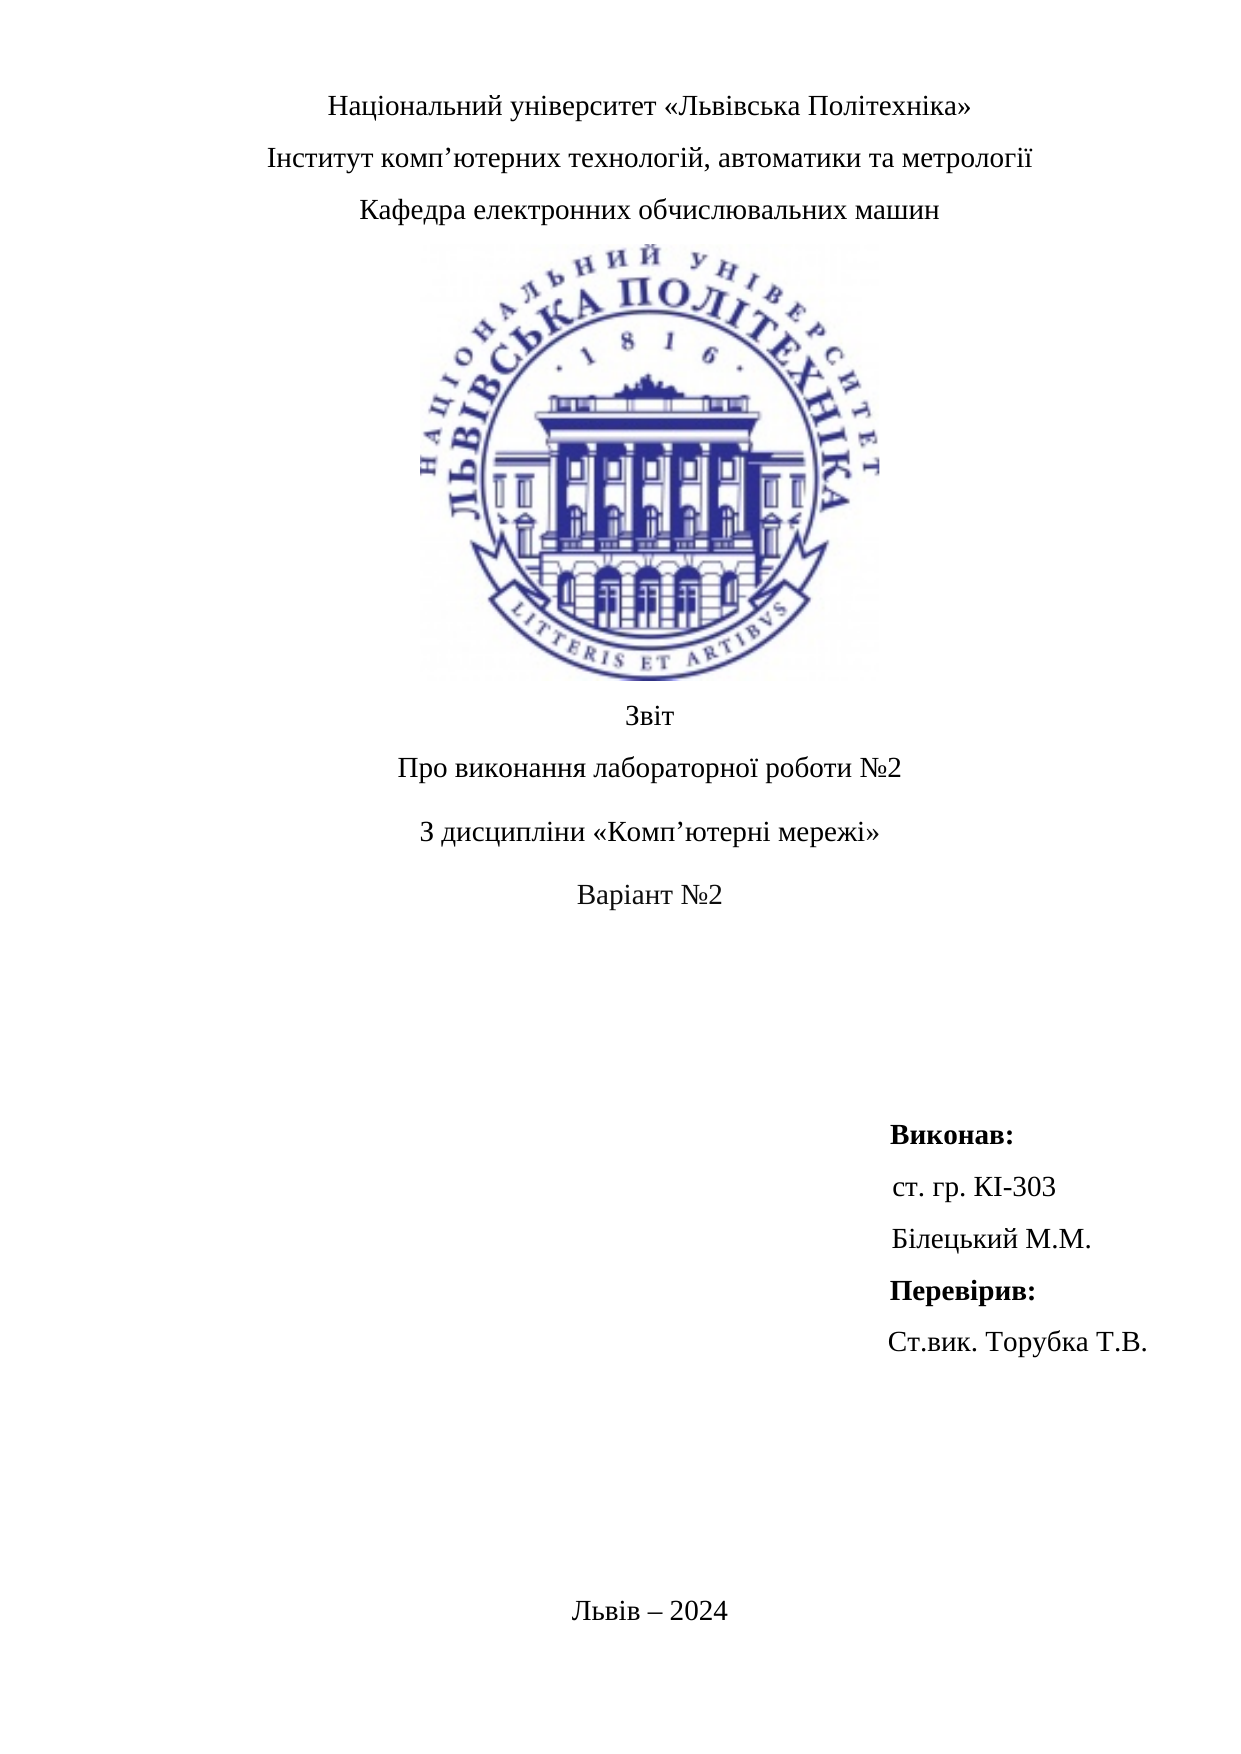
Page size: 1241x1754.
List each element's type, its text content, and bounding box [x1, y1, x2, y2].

text Перевірив: [148, 1273, 1152, 1306]
text Львів – 2024 [148, 1593, 1152, 1627]
text Виконав: [148, 1117, 1152, 1151]
text Про виконання лабораторної роботи №2 [148, 750, 1152, 783]
text Варіант №2 [148, 877, 1152, 911]
text Інститут комп’ютерних технологій, автоматики та метрології [148, 140, 1152, 174]
text Звіт [148, 698, 1152, 732]
picture [420, 244, 880, 681]
text З дисципліни «Комп’ютерні мережі» [148, 814, 1152, 848]
text Національний університет «Львівська Політехніка» [148, 88, 1152, 122]
text Білецький М.М. [148, 1221, 1152, 1254]
text ст. гр. КІ-303 [148, 1169, 1152, 1202]
text Кафедра електронних обчислювальних машин [148, 192, 1152, 226]
text Ст.вик. Торубка Т.В. [148, 1324, 1152, 1358]
